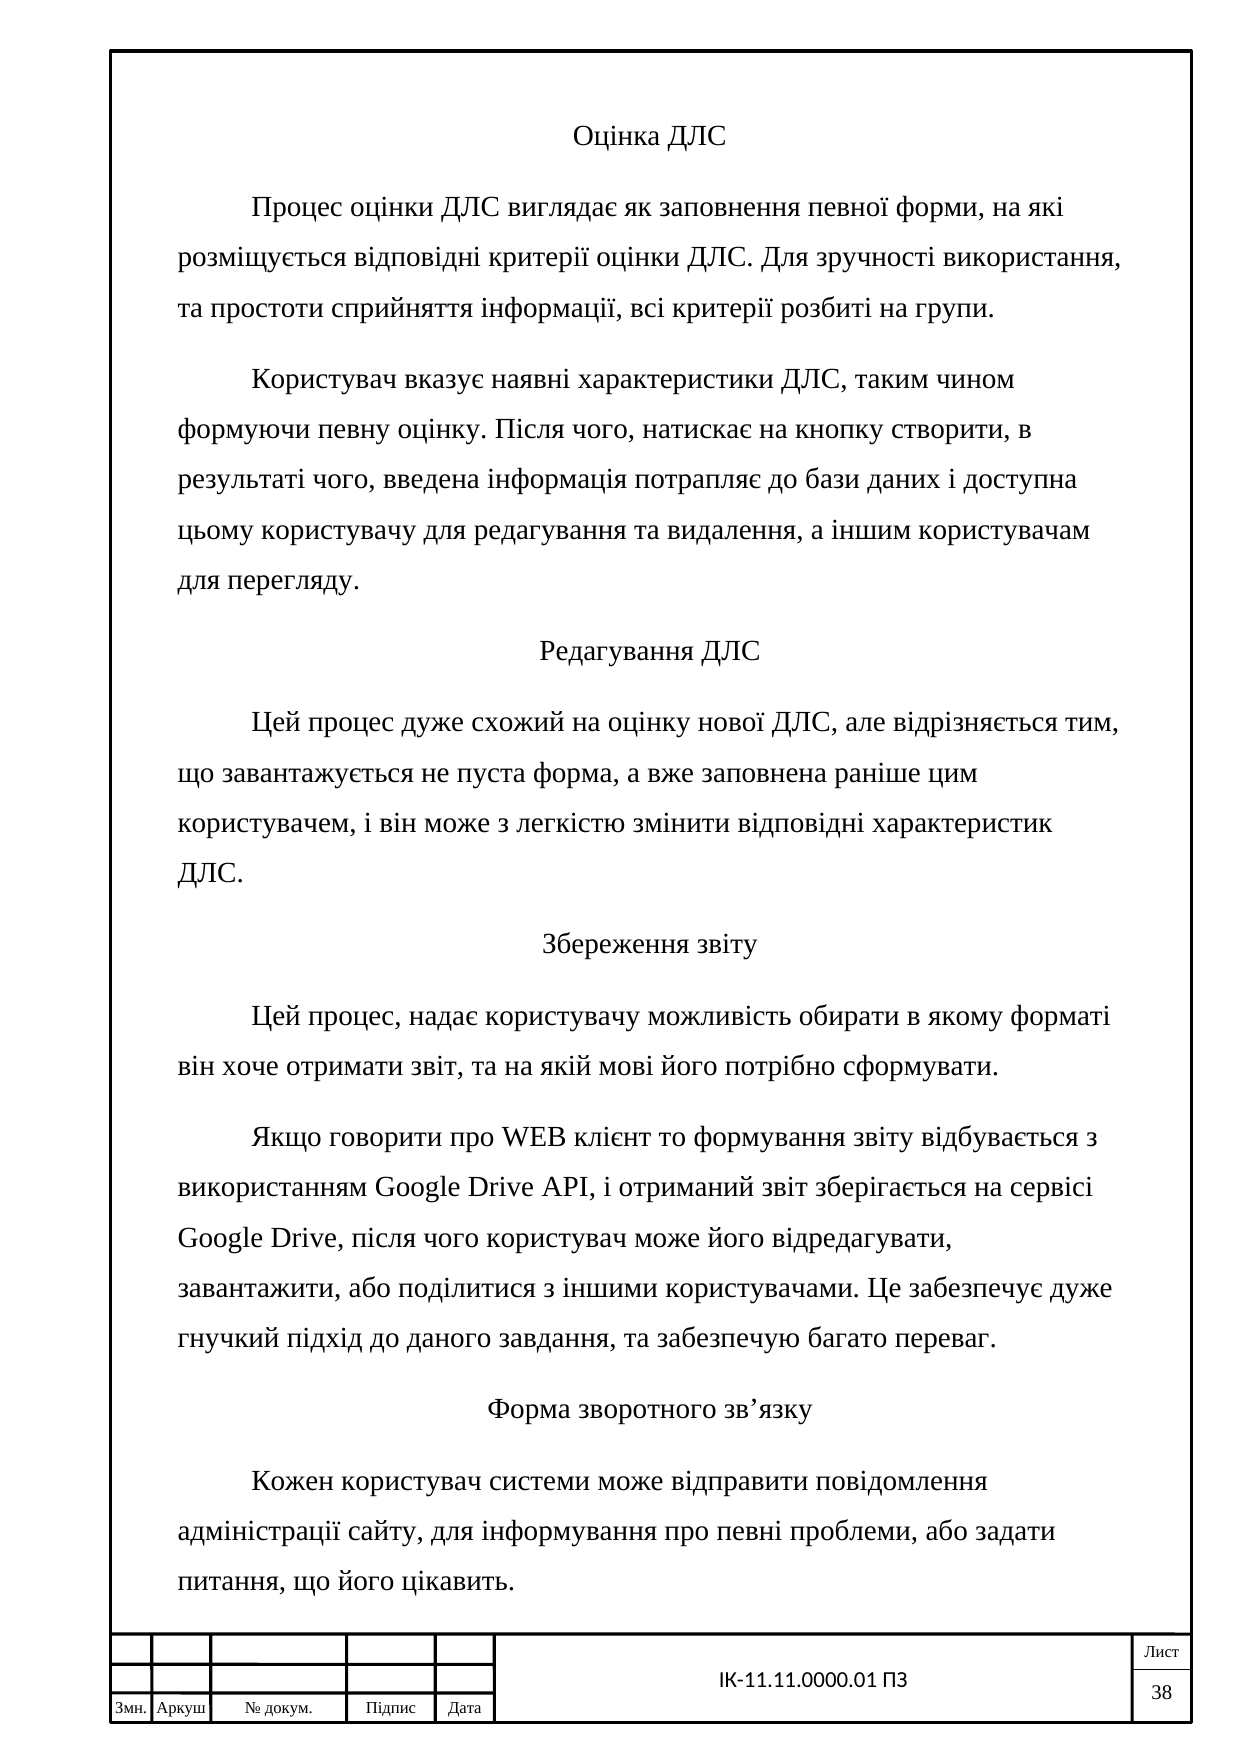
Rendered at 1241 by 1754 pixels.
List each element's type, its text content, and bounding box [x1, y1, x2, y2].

text Збереження звіту [177, 927, 1122, 960]
text Якщо говорити про WEB клієнт то формування звіту відбувається з використанням Google Drive API, і отриманий звіт зберігається на сервісі Google Drive, після чого користувач може його відредагувати, завантажити, або поділитися з іншими користувачами. Це забезпечує дуже гнучкий підхід до даного завдання, та забезпечую багато переваг. [177, 1119, 1122, 1354]
text Користувач вказує наявні характеристики ДЛС, таким чином формуючи певну оцінку. Після чого, натискає на кнопку створити, в результаті чого, введена інформація потрапляє до бази даних і доступна цьому користувачу для редагування та видалення, а іншим користувачам для перегляду. [177, 361, 1122, 596]
text Цей процес, надає користувачу можливість обирати в якому форматі він хоче отримати звіт, та на якій мові його потрібно сформувати. [177, 998, 1122, 1082]
text Редагування ДЛС [177, 633, 1122, 667]
text Оцінка ДЛС [177, 118, 1122, 152]
text Процес оцінки ДЛС виглядає як заповнення певної форми, на які розміщується відповідні критерії оцінки ДЛС. Для зручності використання, та простоти сприйняття інформації, всі критерії розбиті на групи. [177, 189, 1122, 323]
text Форма зворотного зв’язку [177, 1392, 1122, 1425]
text Цей процес дуже схожий на оцінку нової ДЛС, але відрізняється тим, що завантажується не пуста форма, а вже заповнена раніше цим користувачем, і він може з легкістю змінити відповідні характеристик ДЛС. [177, 704, 1122, 889]
text Кожен користувач системи може відправити повідомлення адміністрації сайту, для інформування про певні проблеми, або задати питання, що його цікавить. [177, 1463, 1122, 1597]
